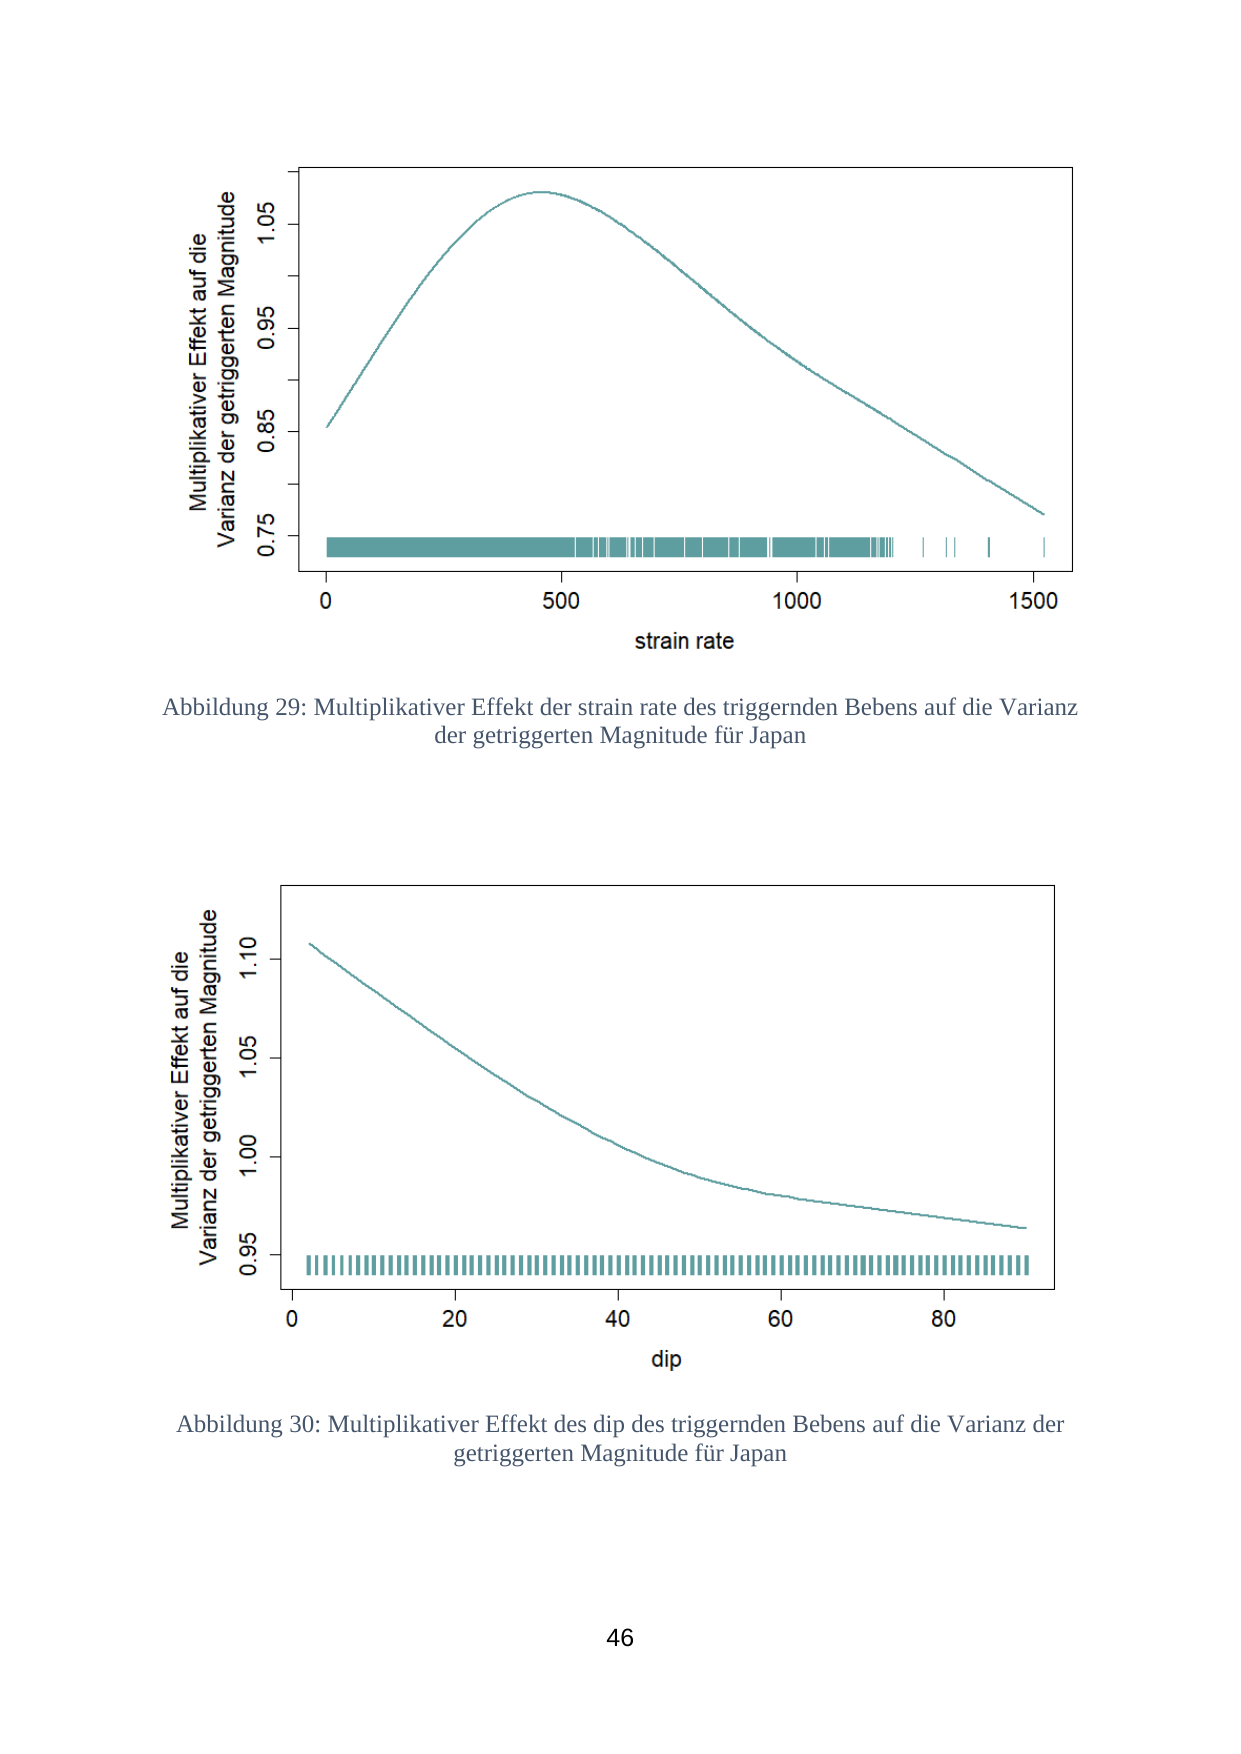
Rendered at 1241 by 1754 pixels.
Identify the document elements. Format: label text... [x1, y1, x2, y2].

text Abbildung 29: Multiplikativer Effekt der strain rate des triggernden Bebens auf die Varianz der getriggerten Magnitude für Japan [148, 692, 1093, 749]
picture [129, 865, 1075, 1391]
picture [147, 147, 1093, 673]
